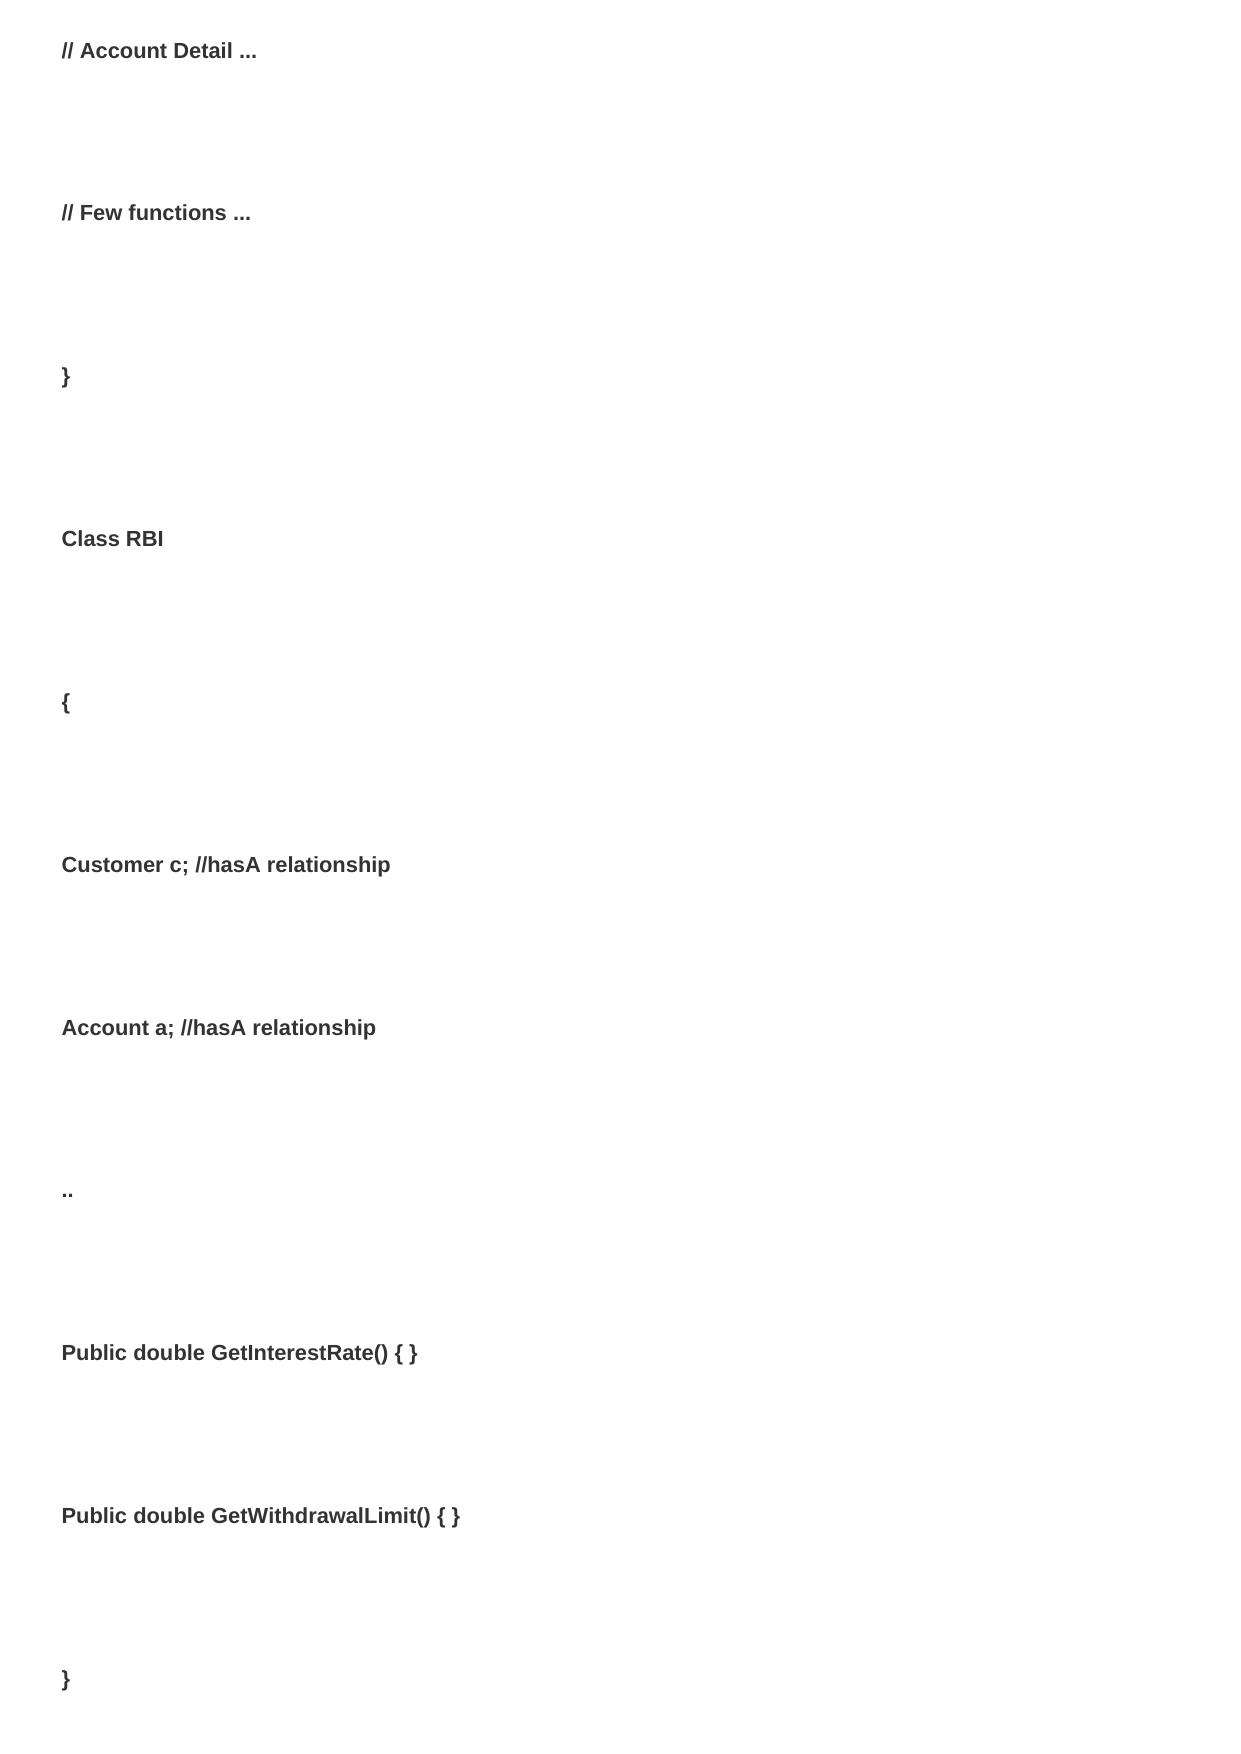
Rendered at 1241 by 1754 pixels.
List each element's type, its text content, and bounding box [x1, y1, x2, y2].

subtitle Class RBI [61, 526, 1213, 551]
subtitle } [61, 363, 1213, 388]
subtitle Public double GetWithdrawalLimit() { } [61, 1503, 1213, 1528]
subtitle Customer c; //hasA relationship [61, 852, 1213, 877]
subtitle Public double GetInterestRate() { } [61, 1340, 1213, 1365]
subtitle // Account Detail ... [61, 37, 1213, 63]
subtitle { [61, 689, 1213, 714]
subtitle } [61, 1666, 1213, 1691]
subtitle // Few functions ... [61, 200, 1213, 226]
subtitle .. [61, 1177, 1213, 1202]
subtitle Account a; //hasA relationship [61, 1014, 1213, 1039]
